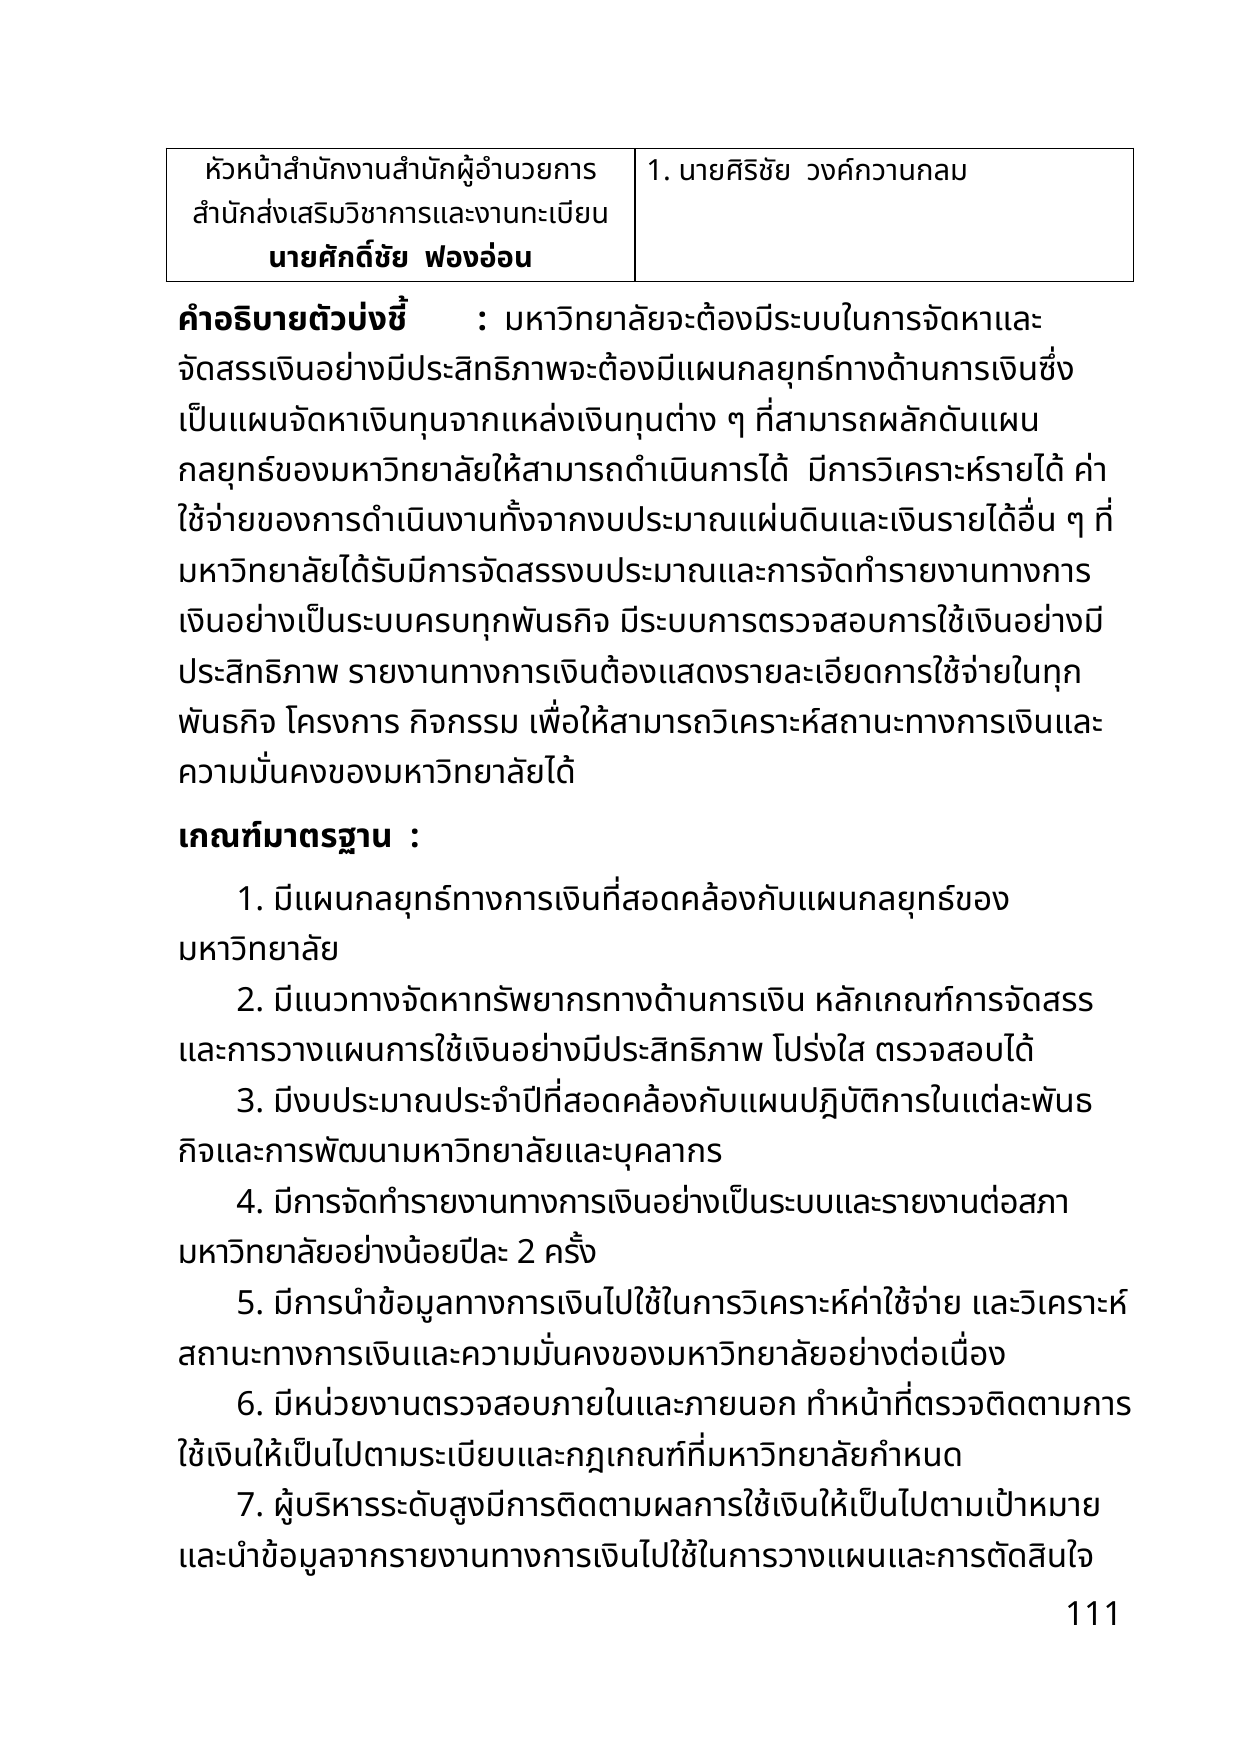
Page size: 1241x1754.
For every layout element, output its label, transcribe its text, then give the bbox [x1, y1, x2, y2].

text 5. มีการนำข้อมูลทางการเงินไปใช้ในการวิเคราะห์ค่าใช้จ่าย และวิเคราะห์สถานะทางการเงินและความมั่นคงของมหาวิทยาลัยอย่างต่อเนื่อง [177, 1279, 1134, 1380]
text 2. มีแนวทางจัดหาทรัพยากรทางด้านการเงิน หลักเกณฑ์การจัดสรร และการวางแผนการใช้เงินอย่างมีประสิทธิภาพ โปร่งใส ตรวจสอบได้ [177, 976, 1122, 1077]
text เกณฑ์มาตรฐาน : [177, 811, 1122, 862]
text 6. มีหน่วยงานตรวจสอบภายในและภายนอก ทำหน้าที่ตรวจติดตามการใช้เงินให้เป็นไปตามระเบียบและกฎเกณฑ์ที่มหาวิทยาลัยกำหนด [177, 1380, 1134, 1481]
text 3. มีงบประมาณประจำปีที่สอดคล้องกับแผนปฎิบัติการในแต่ละพันธกิจและการพัฒนามหาวิทยาลัยและบุคลากร [177, 1077, 1124, 1178]
text คำอธิบายตัวบ่งชี้ : มหาวิทยาลัยจะต้องมีระบบในการจัดหาและจัดสรรเงินอย่างมีประสิทธิภาพจะต้องมีแผนกลยุทธ์ทางด้านการเงินซึ่งเป็นแผนจัดหาเงินทุนจากแหล่งเงินทุนต่าง ๆ ที่สามารถผลักดันแผนกลยุทธ์ของมหาวิทยาลัยให้สามารถดำเนินการได้ มีการวิเคราะห์รายได้ ค่าใช้จ่ายของการดำเนินงานทั้งจากงบประมาณแผ่นดินและเงินรายได้อื่น ๆ ที่มหาวิทยาลัยได้รับมีการจัดสรรงบประมาณและการจัดทำรายงานทางการเงินอย่างเป็นระบบครบทุกพันธกิจ มีระบบการตรวจสอบการใช้เงินอย่างมีประสิทธิภาพ รายงานทางการเงินต้องแสดงรายละเอียดการใช้จ่ายในทุกพันธกิจ โครงการ กิจกรรม เพื่อให้สามารถวิเคราะห์สถานะทางการเงินและความมั่นคงของมหาวิทยาลัยได้ [177, 294, 1122, 799]
text 7. ผู้บริหารระดับสูงมีการติดตามผลการใช้เงินให้เป็นไปตามเป้าหมาย และนำข้อมูลจากรายงานทางการเงินไปใช้ในการวางแผนและการตัดสินใจ [177, 1481, 1122, 1582]
table_cell หัวหน้าสำนักงานสำนักผู้อำนวยการ สำนักส่งเสริมวิชาการและงานทะเบียน นายศักดิ์ชัย ฟองอ่อน [167, 149, 634, 281]
text 4. มีการจัดทำรายงานทางการเงินอย่างเป็นระบบและรายงานต่อสภามหาวิทยาลัยอย่างน้อยปีละ 2 ครั้ง [177, 1178, 1122, 1279]
text 1. มีแผนกลยุทธ์ทางการเงินที่สอดคล้องกับแผนกลยุทธ์ของมหาวิทยาลัย [177, 874, 1122, 976]
table_cell 1. นายศิริชัย วงค์กวานกลม [636, 149, 1133, 281]
